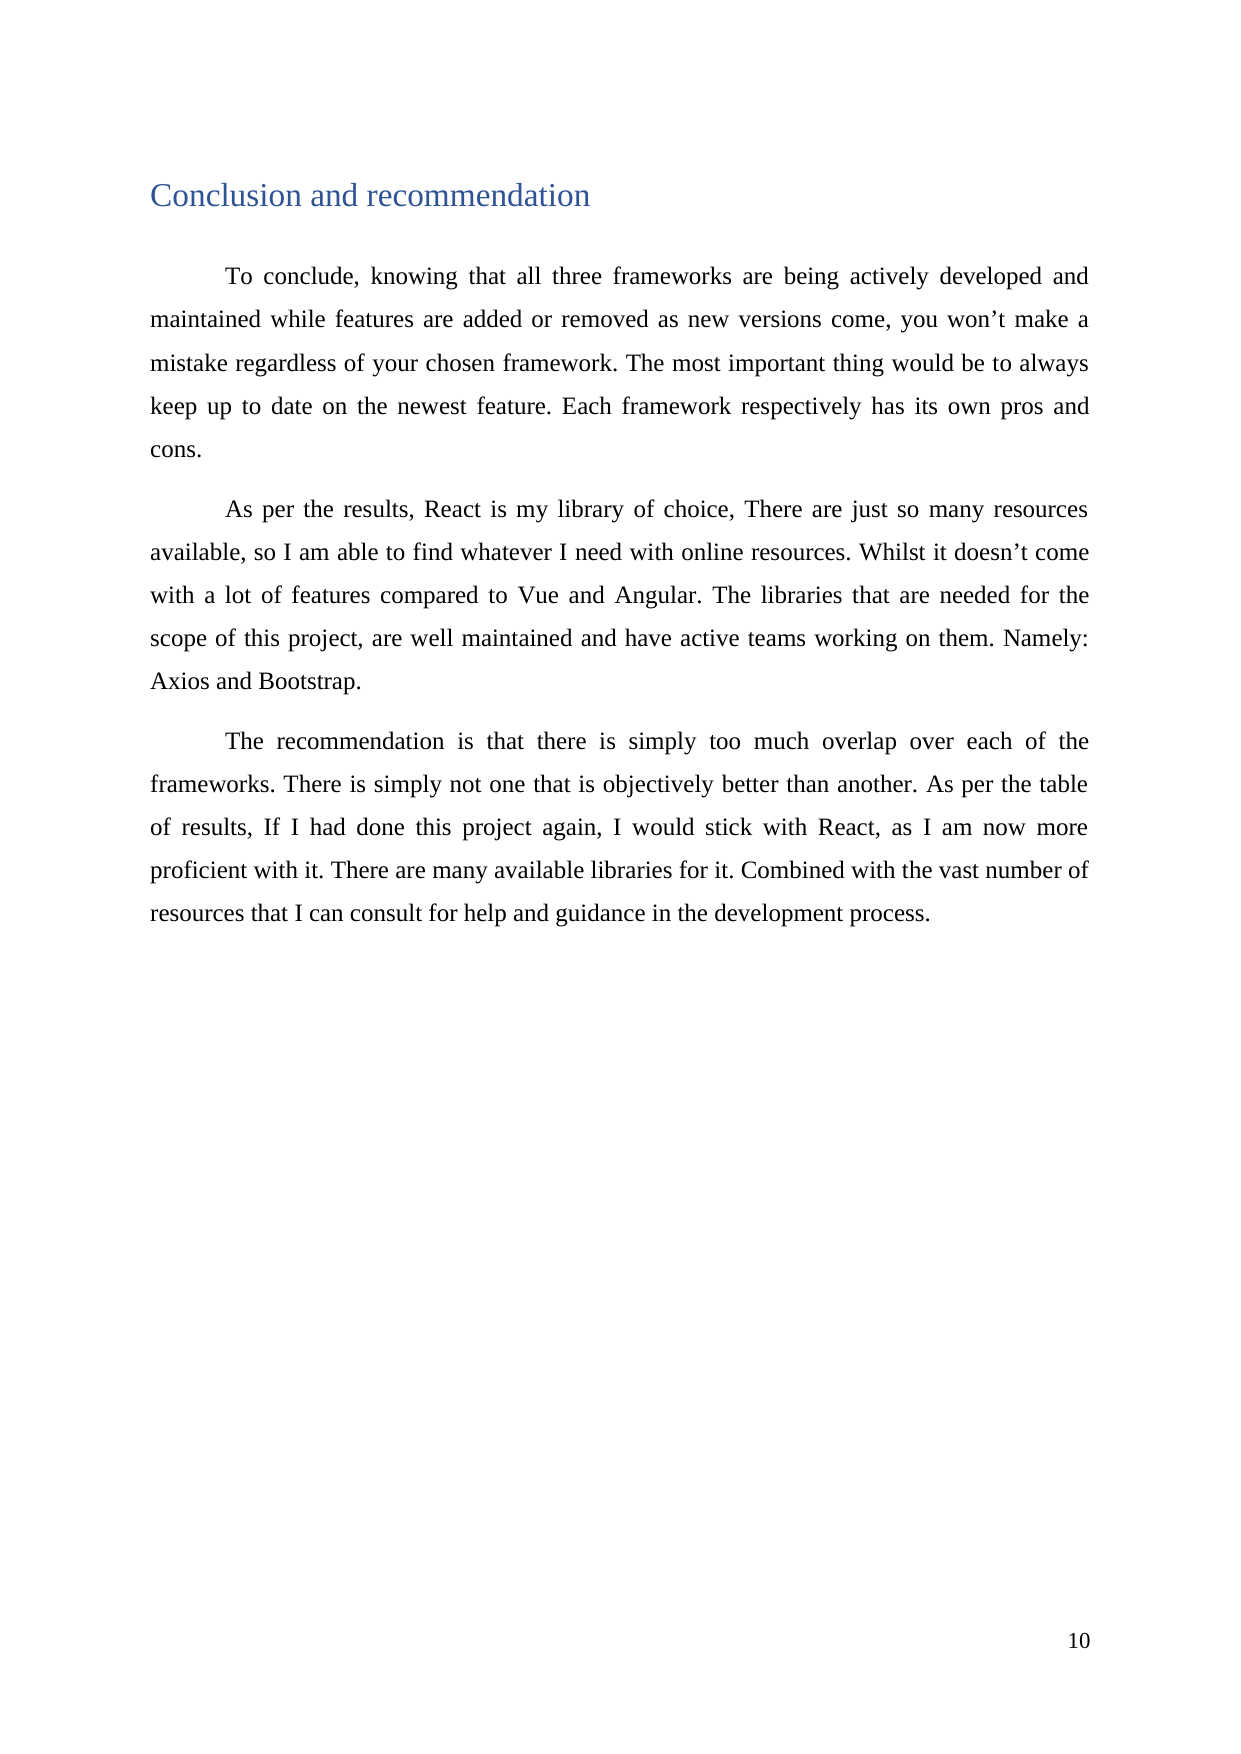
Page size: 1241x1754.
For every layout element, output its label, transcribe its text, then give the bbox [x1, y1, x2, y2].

subtitle Conclusion and recommendation [150, 175, 1090, 213]
text As per the results, React is my library of choice, There are just so many resources available, so I am able to find whatever I need with online resources. Whilst it doesn’t come with a lot of features compared to Vue and Angular. The libraries that are needed for the scope of this project, are well maintained and have active teams working on them. Namely: Axios and Bootstrap. [150, 494, 1090, 695]
text The recommendation is that there is simply too much overlap over each of the frameworks. There is simply not one that is objectively better than another. As per the table of results, If I had done this project again, I would stick with React, as I am now more proficient with it. There are many available libraries for it. Combined with the vast number of resources that I can consult for help and guidance in the development process. [150, 726, 1090, 927]
text To conclude, knowing that all three frameworks are being actively developed and maintained while features are added or removed as new versions come, you won’t make a mistake regardless of your chosen framework. The most important thing would be to always keep up to date on the newest feature. Each framework respectively has its own pros and cons. [150, 261, 1090, 463]
